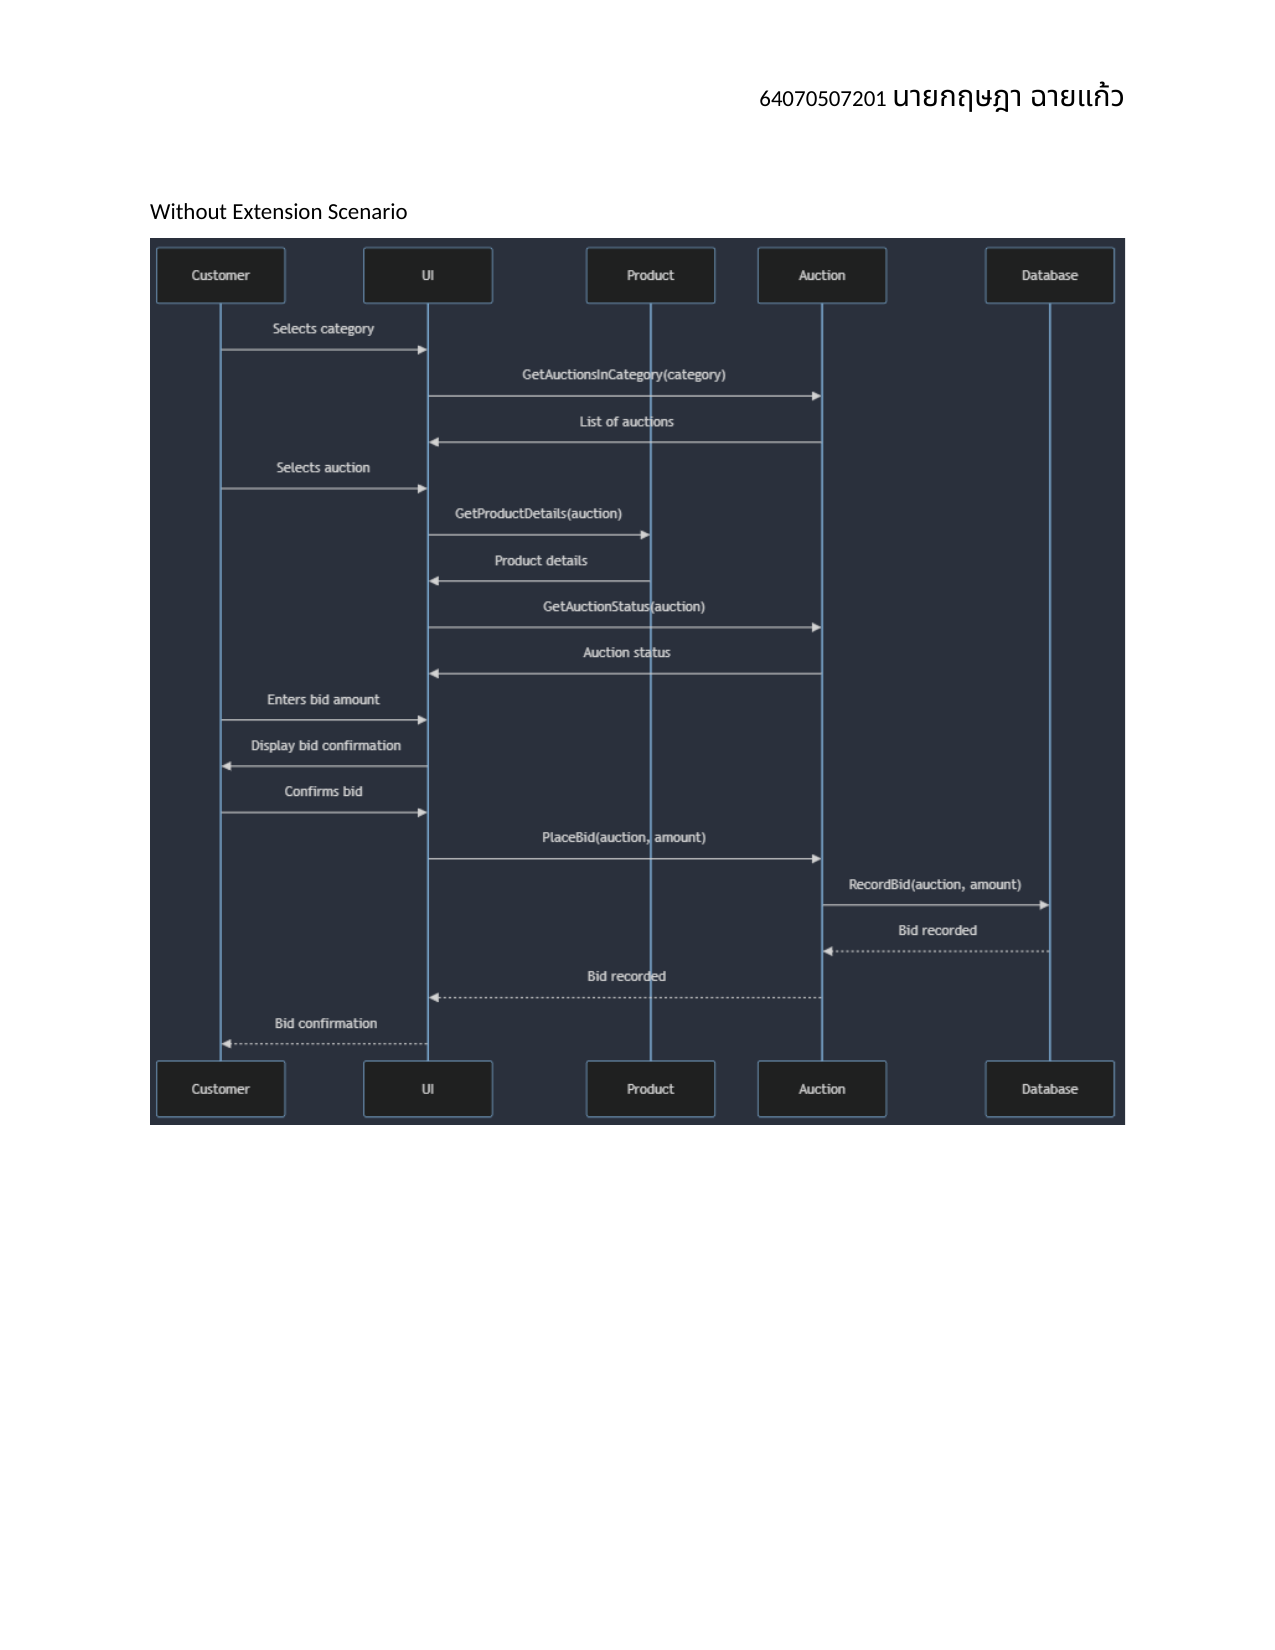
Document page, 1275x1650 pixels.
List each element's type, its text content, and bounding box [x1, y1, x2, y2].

text Without Extension Scenario [150, 197, 1125, 225]
picture [150, 238, 1125, 1125]
